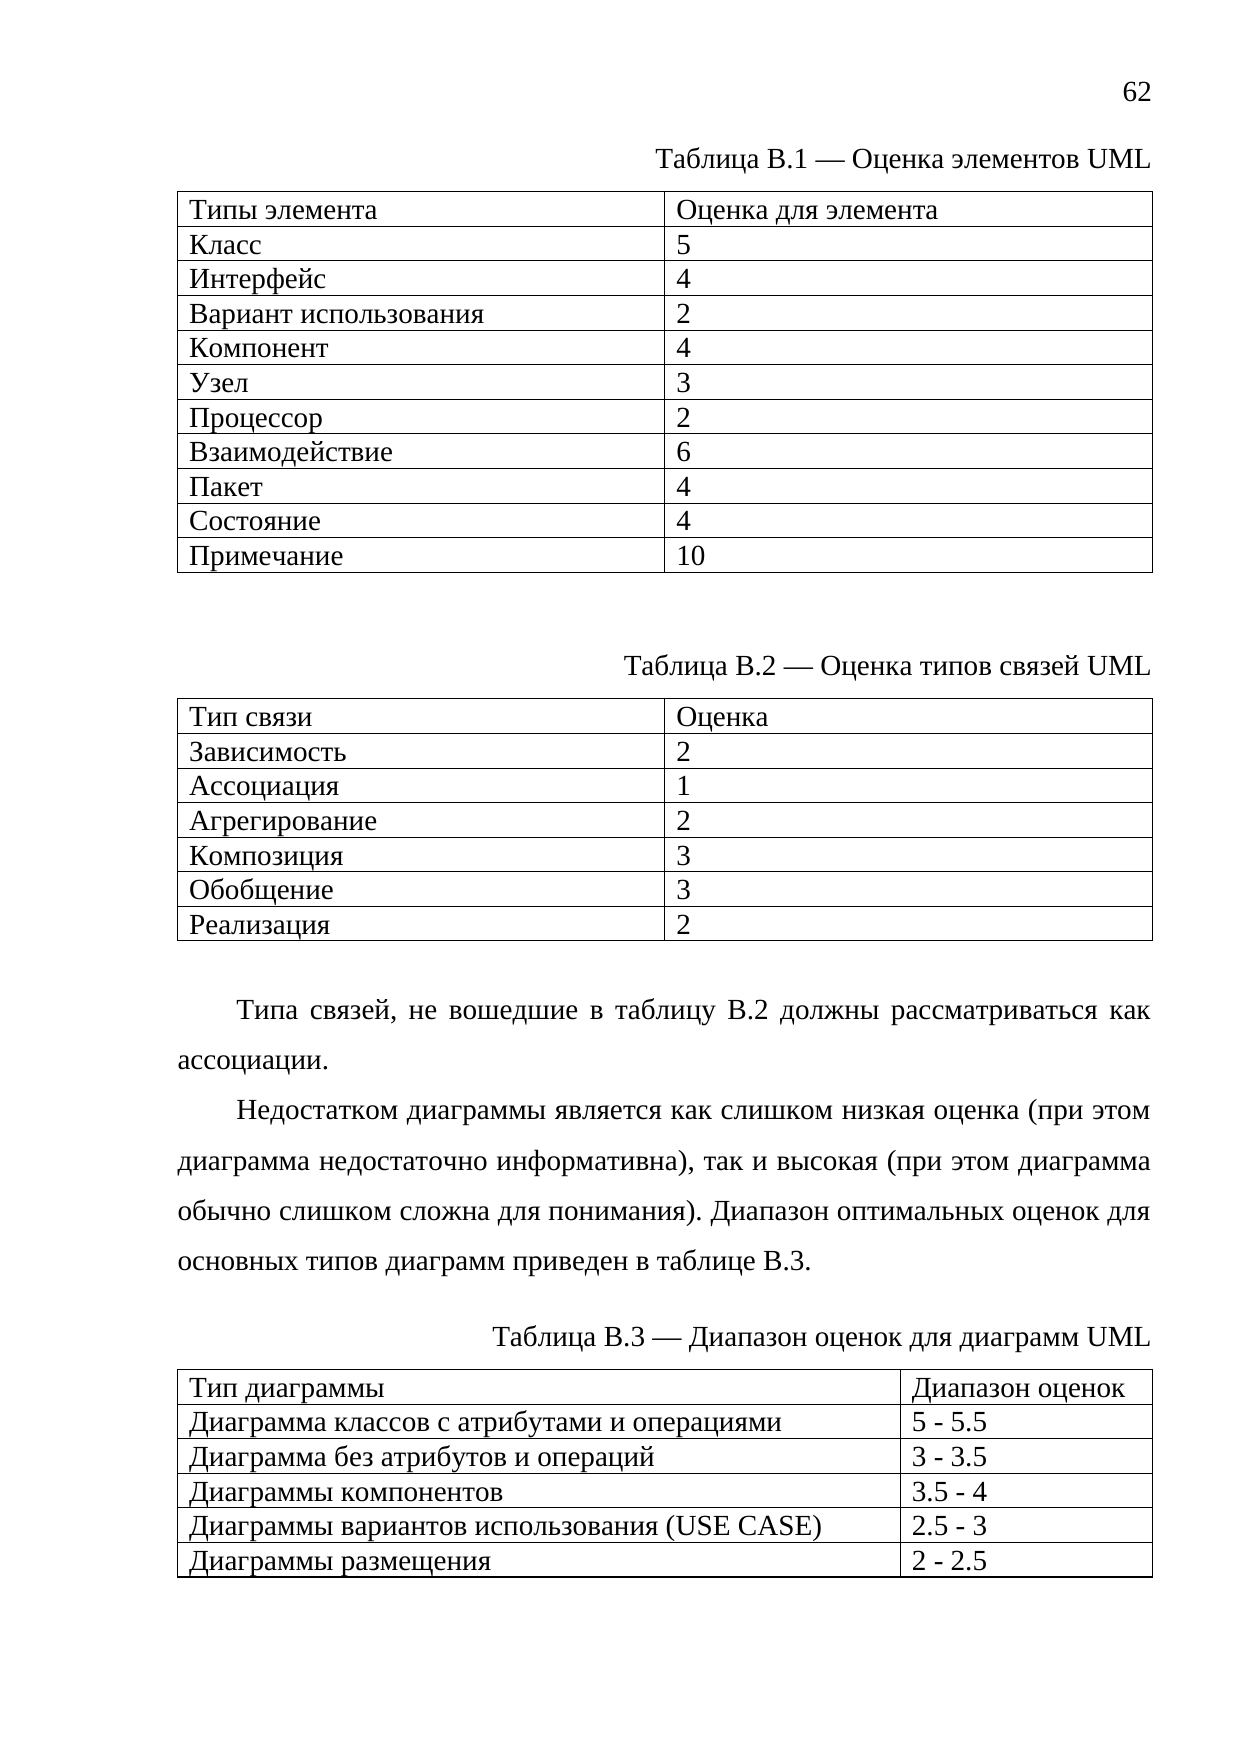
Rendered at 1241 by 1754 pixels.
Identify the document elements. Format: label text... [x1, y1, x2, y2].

table_cell Зависимость [178, 734, 664, 767]
text Типа связей, не вошедшие в таблицу В.2 должны рассматриваться как ассоциации. [177, 992, 1152, 1076]
text Таблица В.1 — Оценка элементов UML [177, 141, 1152, 174]
table_cell 4 [665, 331, 1152, 364]
table_cell 2.5 - 3 [901, 1508, 1152, 1542]
table_cell 3 - 3.5 [901, 1439, 1152, 1473]
table_cell 3 [665, 872, 1152, 906]
table_cell 2 - 2.5 [901, 1543, 1152, 1576]
table_cell 4 [665, 469, 1152, 502]
table_cell Состояние [178, 504, 664, 537]
table_cell Примечание [178, 538, 664, 572]
table_cell Пакет [178, 469, 664, 502]
table_header Оценка для элемента [665, 192, 1152, 226]
table_cell 2 [665, 803, 1152, 837]
table_cell 4 [665, 261, 1152, 295]
table_cell 2 [665, 907, 1152, 940]
table_cell Диаграммы вариантов использования (USE CASE) [178, 1508, 900, 1542]
text Таблица В.2 — Оценка типов связей UML [177, 648, 1152, 682]
table_cell 6 [665, 434, 1152, 468]
table_cell Диаграммы компонентов [178, 1474, 900, 1507]
table_cell Взаимодействие [178, 434, 664, 468]
table_cell 5 [665, 227, 1152, 260]
table_header Тип связи [178, 699, 664, 733]
table_cell Ассоциация [178, 769, 664, 802]
table_cell 2 [665, 400, 1152, 433]
table_cell 3 [665, 365, 1152, 399]
table_cell 10 [665, 538, 1152, 572]
table_cell Вариант использования [178, 296, 664, 329]
table_header Типы элемента [178, 192, 664, 226]
table_cell 5 - 5.5 [901, 1405, 1152, 1438]
table_cell Компонент [178, 331, 664, 364]
table_header Диапазон оценок [901, 1370, 1152, 1403]
table_cell 3 [665, 838, 1152, 871]
table_cell Агрегирование [178, 803, 664, 837]
table_cell Диаграмма классов с атрибутами и операциями [178, 1405, 900, 1438]
table_cell Процессор [178, 400, 664, 433]
table_cell 4 [665, 504, 1152, 537]
table_cell Диаграмма без атрибутов и операций [178, 1439, 900, 1473]
table_cell Реализация [178, 907, 664, 940]
table_cell Узел [178, 365, 664, 399]
table_cell Композиция [178, 838, 664, 871]
text Таблица В.3 — Диапазон оценок для диаграмм UML [177, 1319, 1152, 1352]
table_cell 2 [665, 734, 1152, 767]
table_header Оценка [665, 699, 1152, 733]
table_cell Обобщение [178, 872, 664, 906]
table_header Тип диаграммы [178, 1370, 900, 1403]
table_cell Класс [178, 227, 664, 260]
table_cell Интерфейс [178, 261, 664, 295]
text Недостатком диаграммы является как слишком низкая оценка (при этом диаграмма недостаточно информативна), так и высокая (при этом диаграмма обычно слишком сложна для понимания). Диапазон оптимальных оценок для основных типов диаграмм приведен в таблице В.3. [177, 1092, 1152, 1277]
table_cell 3.5 - 4 [901, 1474, 1152, 1507]
table_cell 1 [665, 769, 1152, 802]
table_cell 2 [665, 296, 1152, 329]
table_cell Диаграммы размещения [178, 1543, 900, 1576]
